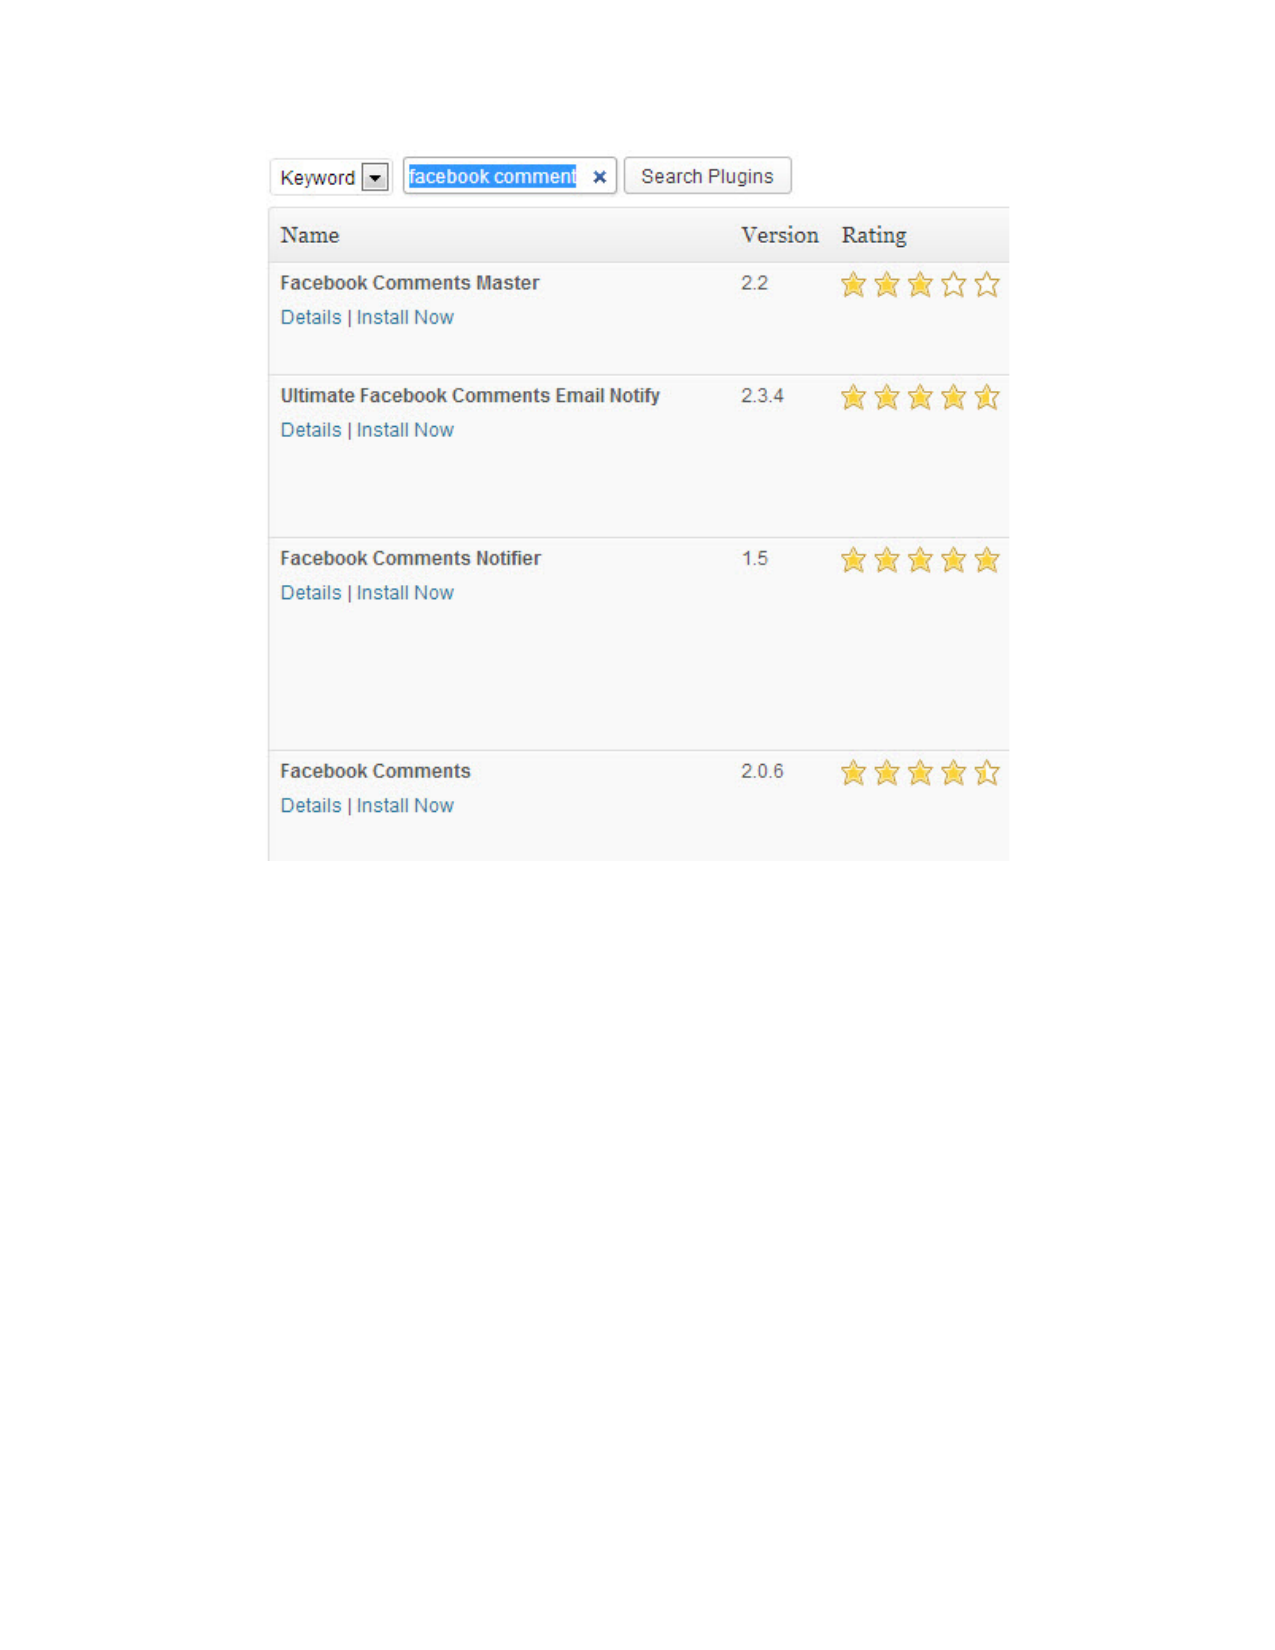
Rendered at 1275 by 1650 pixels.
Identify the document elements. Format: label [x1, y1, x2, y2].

picture [265, 150, 1010, 861]
